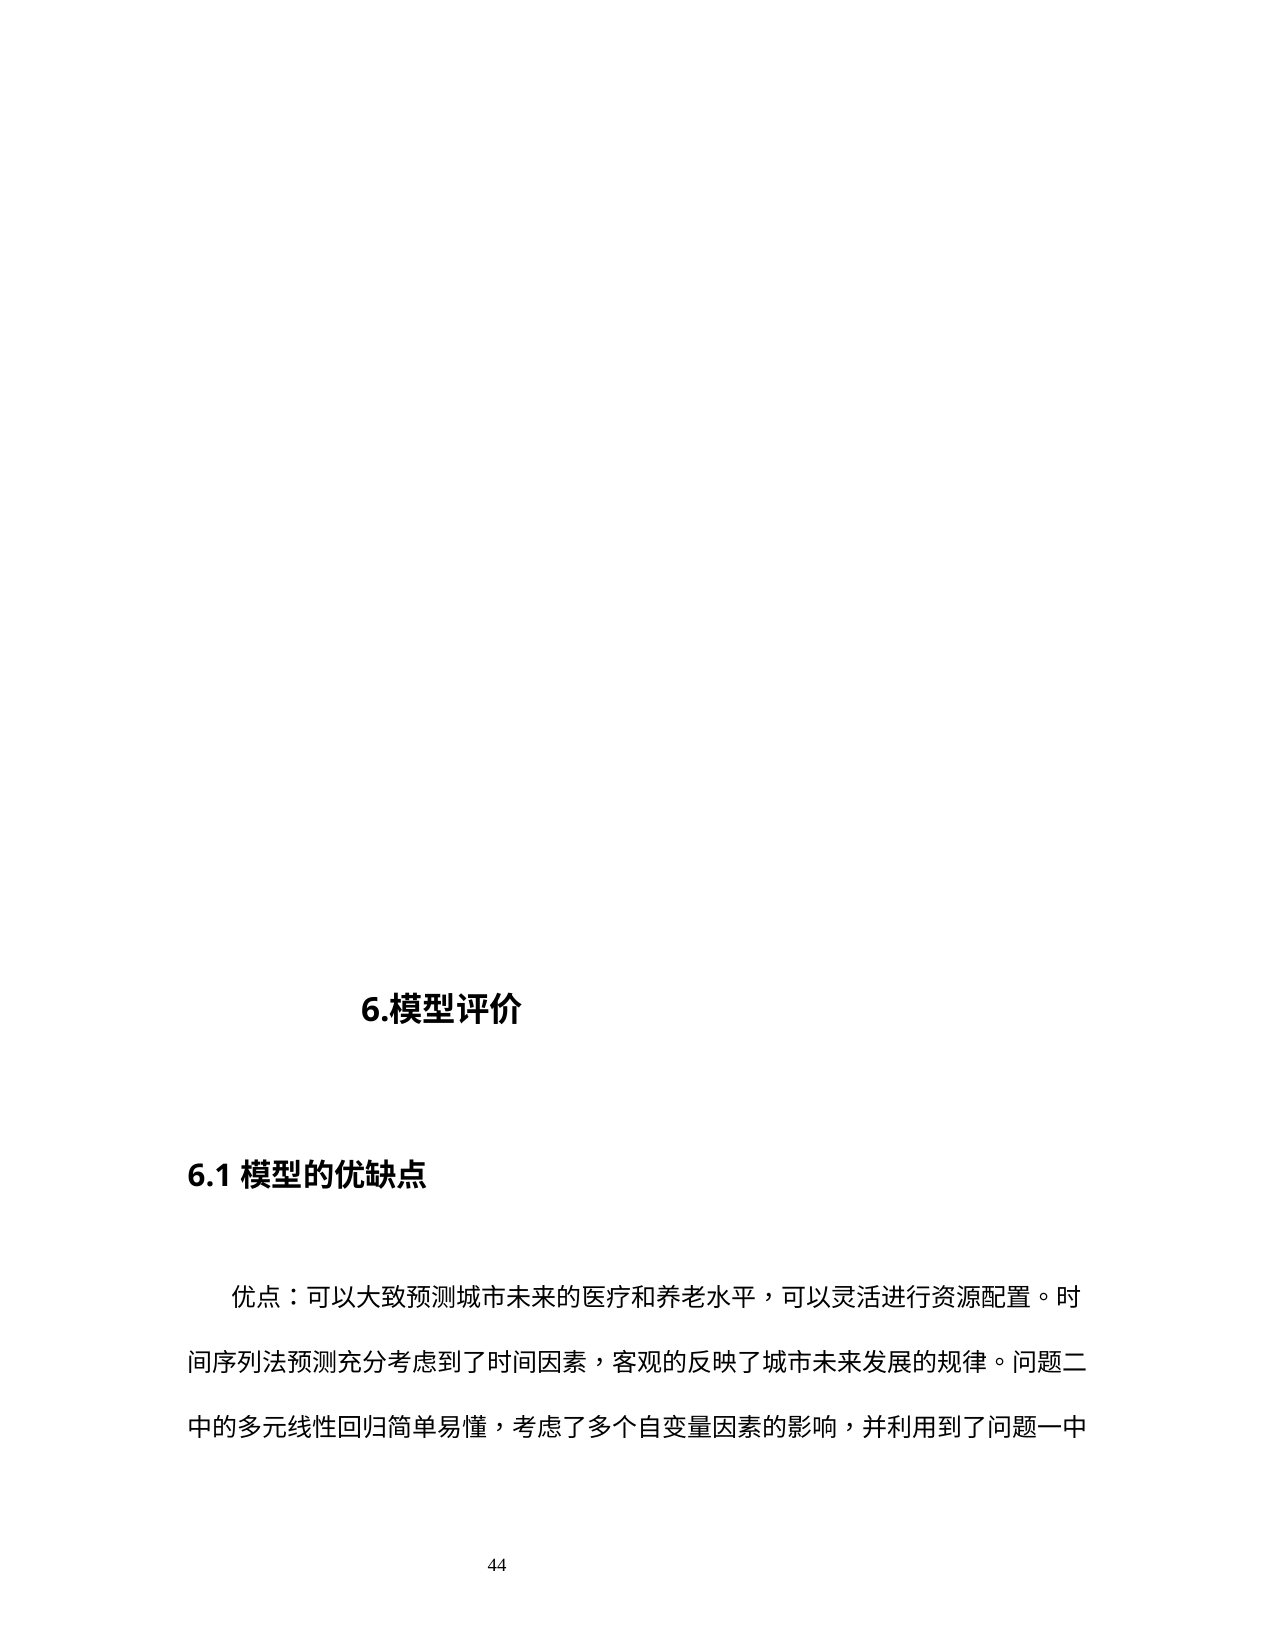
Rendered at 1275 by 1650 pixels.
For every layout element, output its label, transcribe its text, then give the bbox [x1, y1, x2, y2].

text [187, 1264, 1087, 1459]
subtitle 6.1 模型的优缺点 [187, 1141, 1087, 1206]
subtitle 6.模型评价 [187, 974, 1087, 1039]
